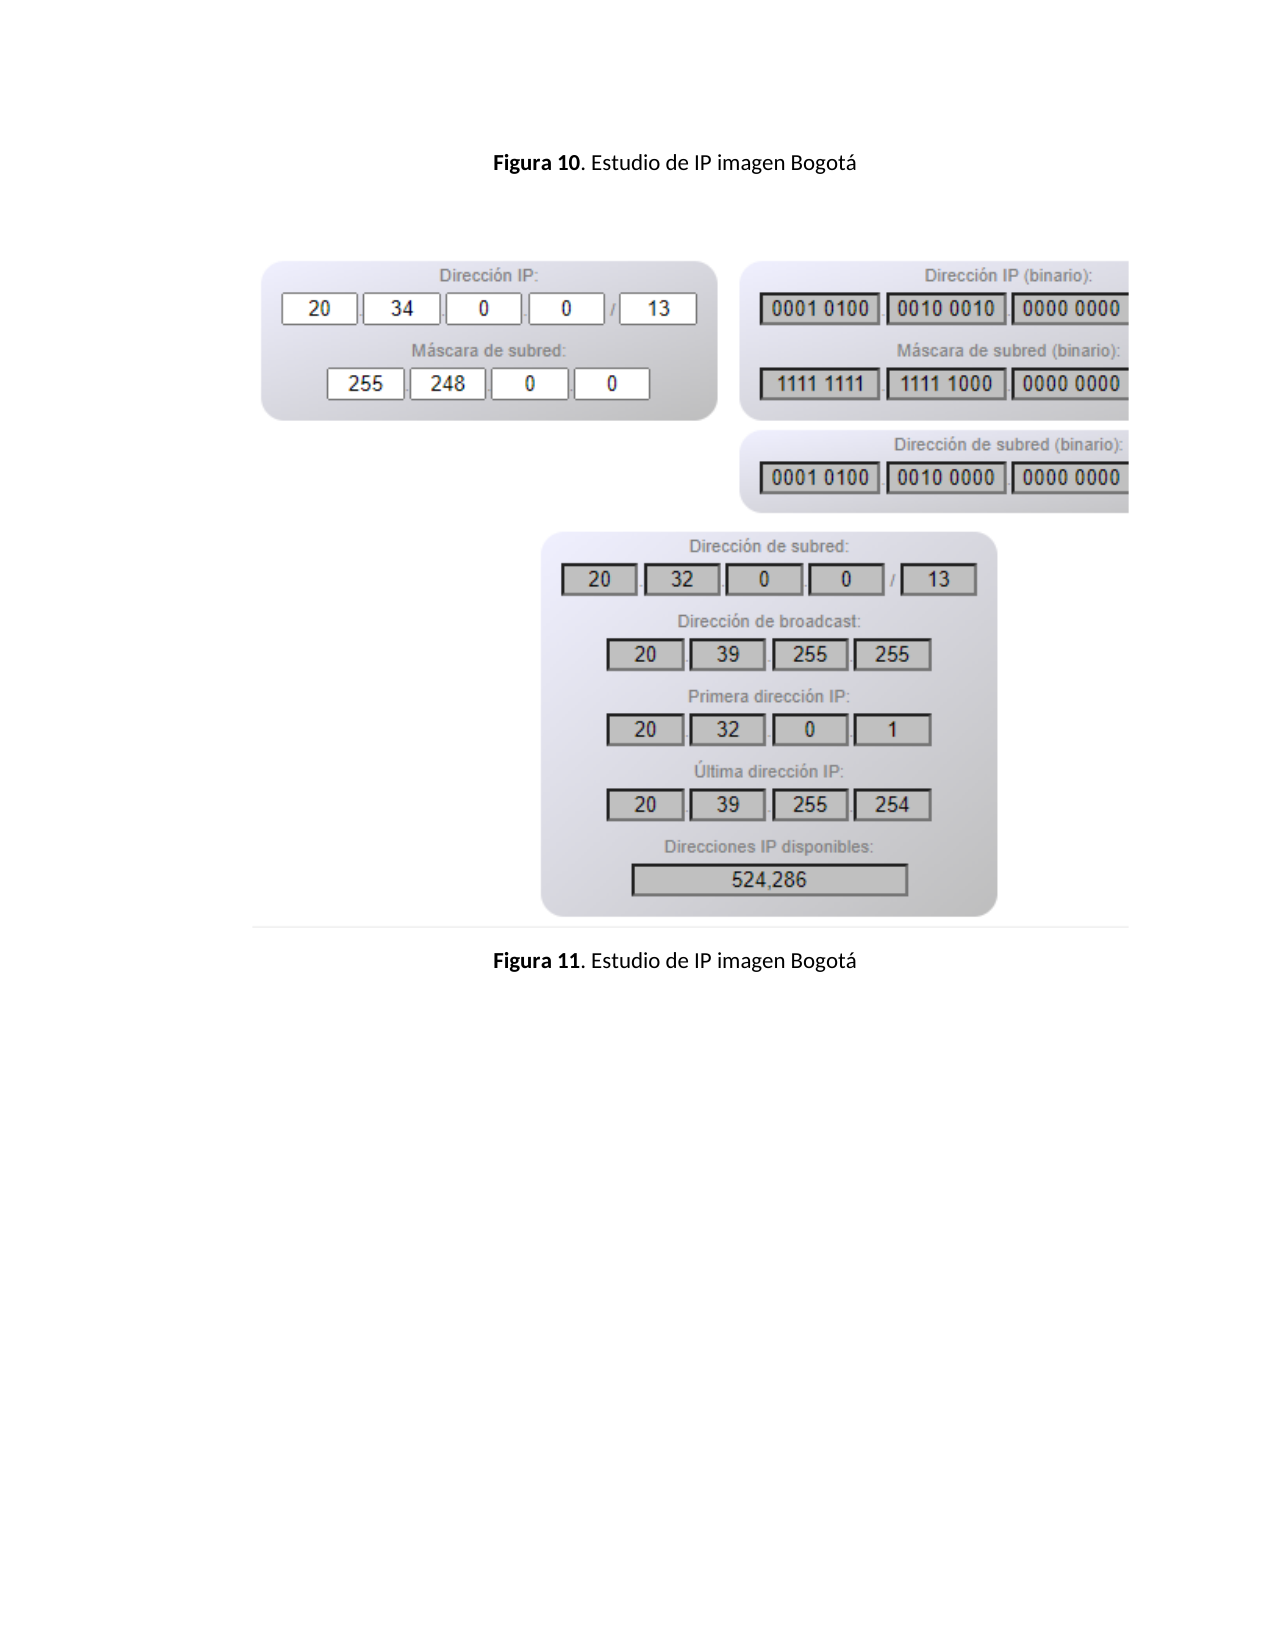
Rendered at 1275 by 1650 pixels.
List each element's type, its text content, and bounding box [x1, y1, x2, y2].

text Figura 10. Estudio de IP imagen Bogotá [215, 148, 1098, 176]
picture [252, 241, 1129, 928]
text Figura 11. Estudio de IP imagen Bogotá [215, 946, 1098, 974]
